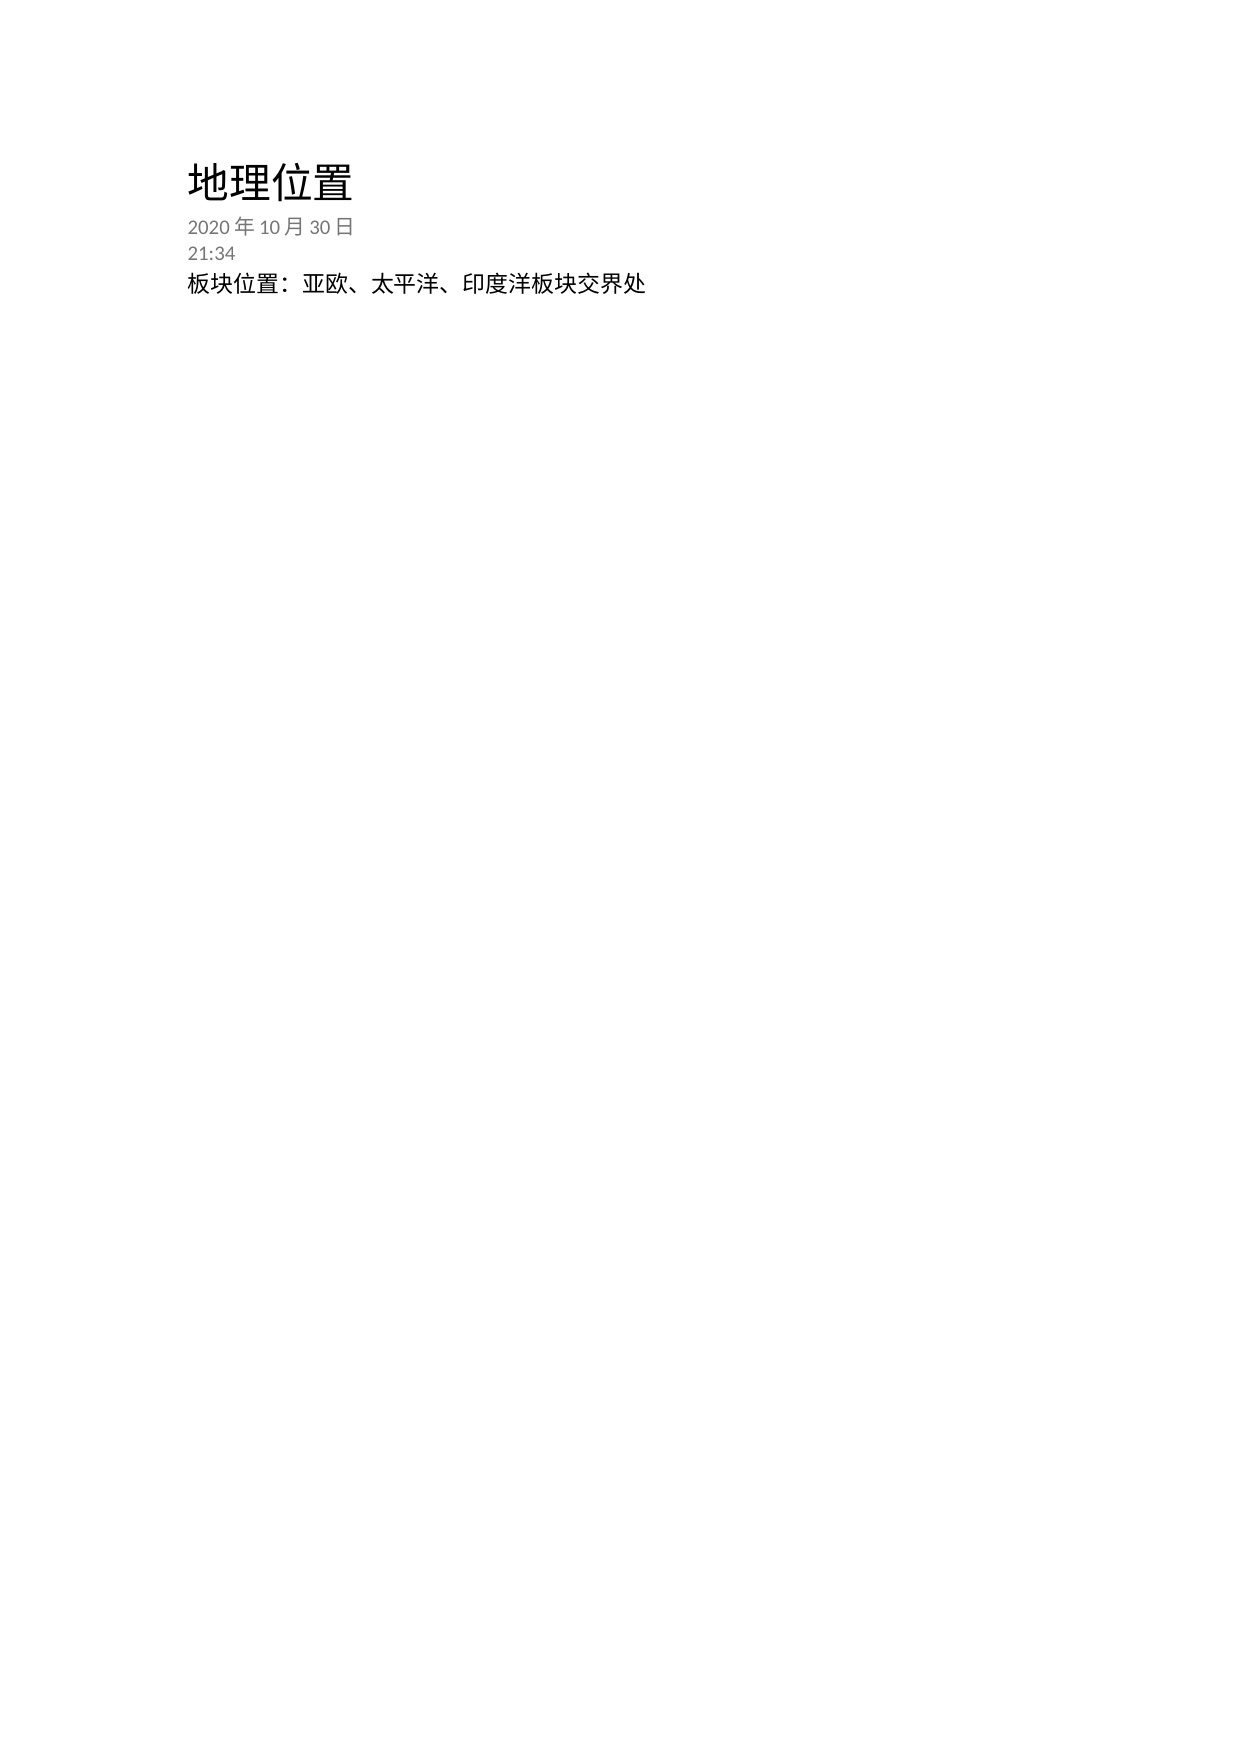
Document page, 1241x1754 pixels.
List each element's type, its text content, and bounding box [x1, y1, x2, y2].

text 21:34 [187, 241, 1053, 266]
text 板块位置：亚欧、太平洋、印度洋板块交界处 [187, 266, 1053, 299]
text 地理位置 [187, 150, 1053, 210]
text 2020年10月30日 [187, 210, 1053, 241]
